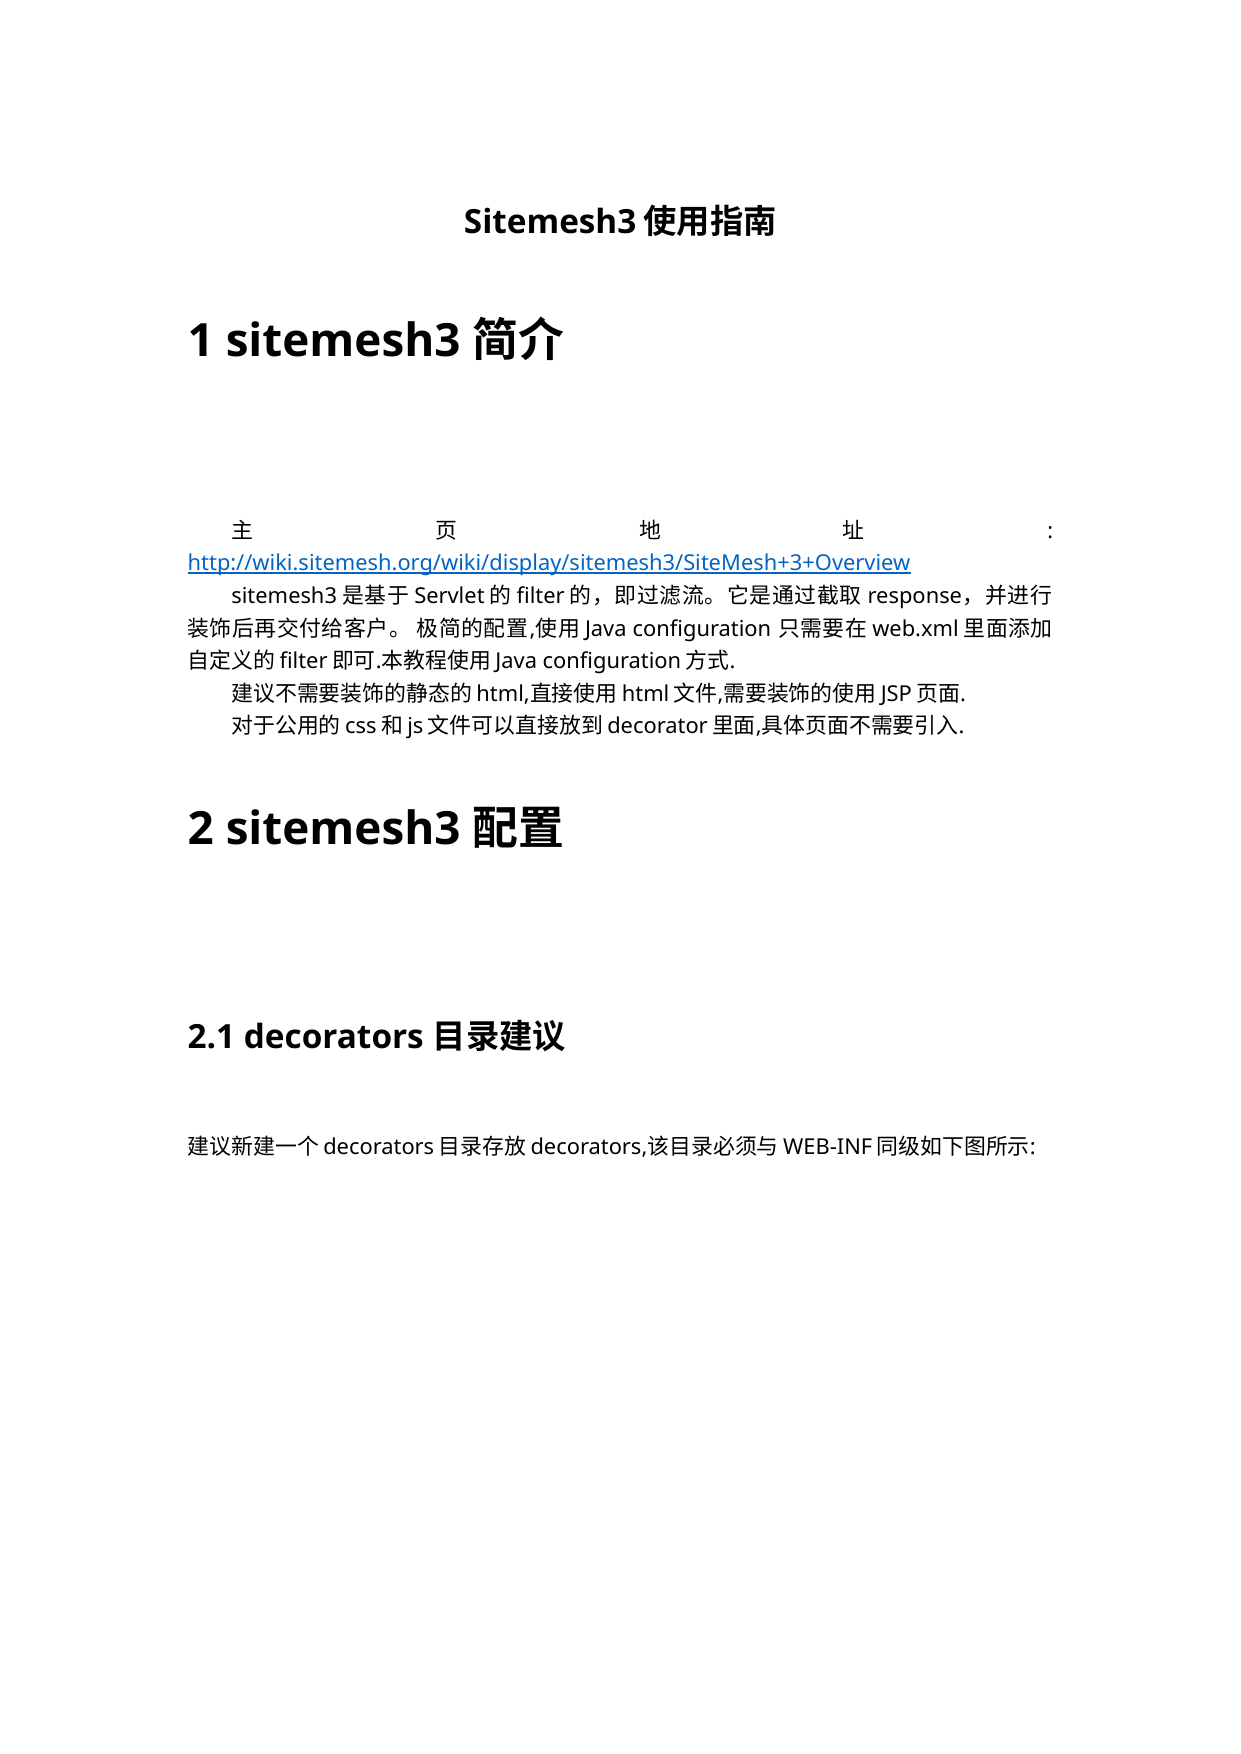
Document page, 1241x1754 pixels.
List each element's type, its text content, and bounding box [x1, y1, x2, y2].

subtitle 1 sitemesh3 简介 [187, 287, 1053, 385]
subtitle 2 sitemesh3 配置 [187, 776, 1053, 873]
text sitemesh3是基于Servlet的filter的，即过滤流。它是通过截取response，并进行装饰后再交付给客户。 极简的配置,使用Java configuration 只需要在web.xml里面添加自定义的filter即可.本教程使用Java configuration方式. [187, 578, 1053, 676]
text 对于公用的css和js文件可以直接放到decorator里面,具体页面不需要引入. [187, 708, 1053, 741]
text 建议不需要装饰的静态的html,直接使用html文件,需要装饰的使用JSP页面. [187, 676, 1053, 708]
text 建议新建一个decorators目录存放decorators,该目录必须与WEB-INF同级如下图所示: [187, 1129, 1053, 1161]
title Sitemesh3使用指南 [187, 187, 1053, 252]
subtitle 2.1 decorators 目录建议 [187, 1002, 1053, 1067]
text 主页地址: http://wiki.sitemesh.org/wiki/display/sitemesh3/SiteMesh+3+Overview [187, 513, 1053, 578]
